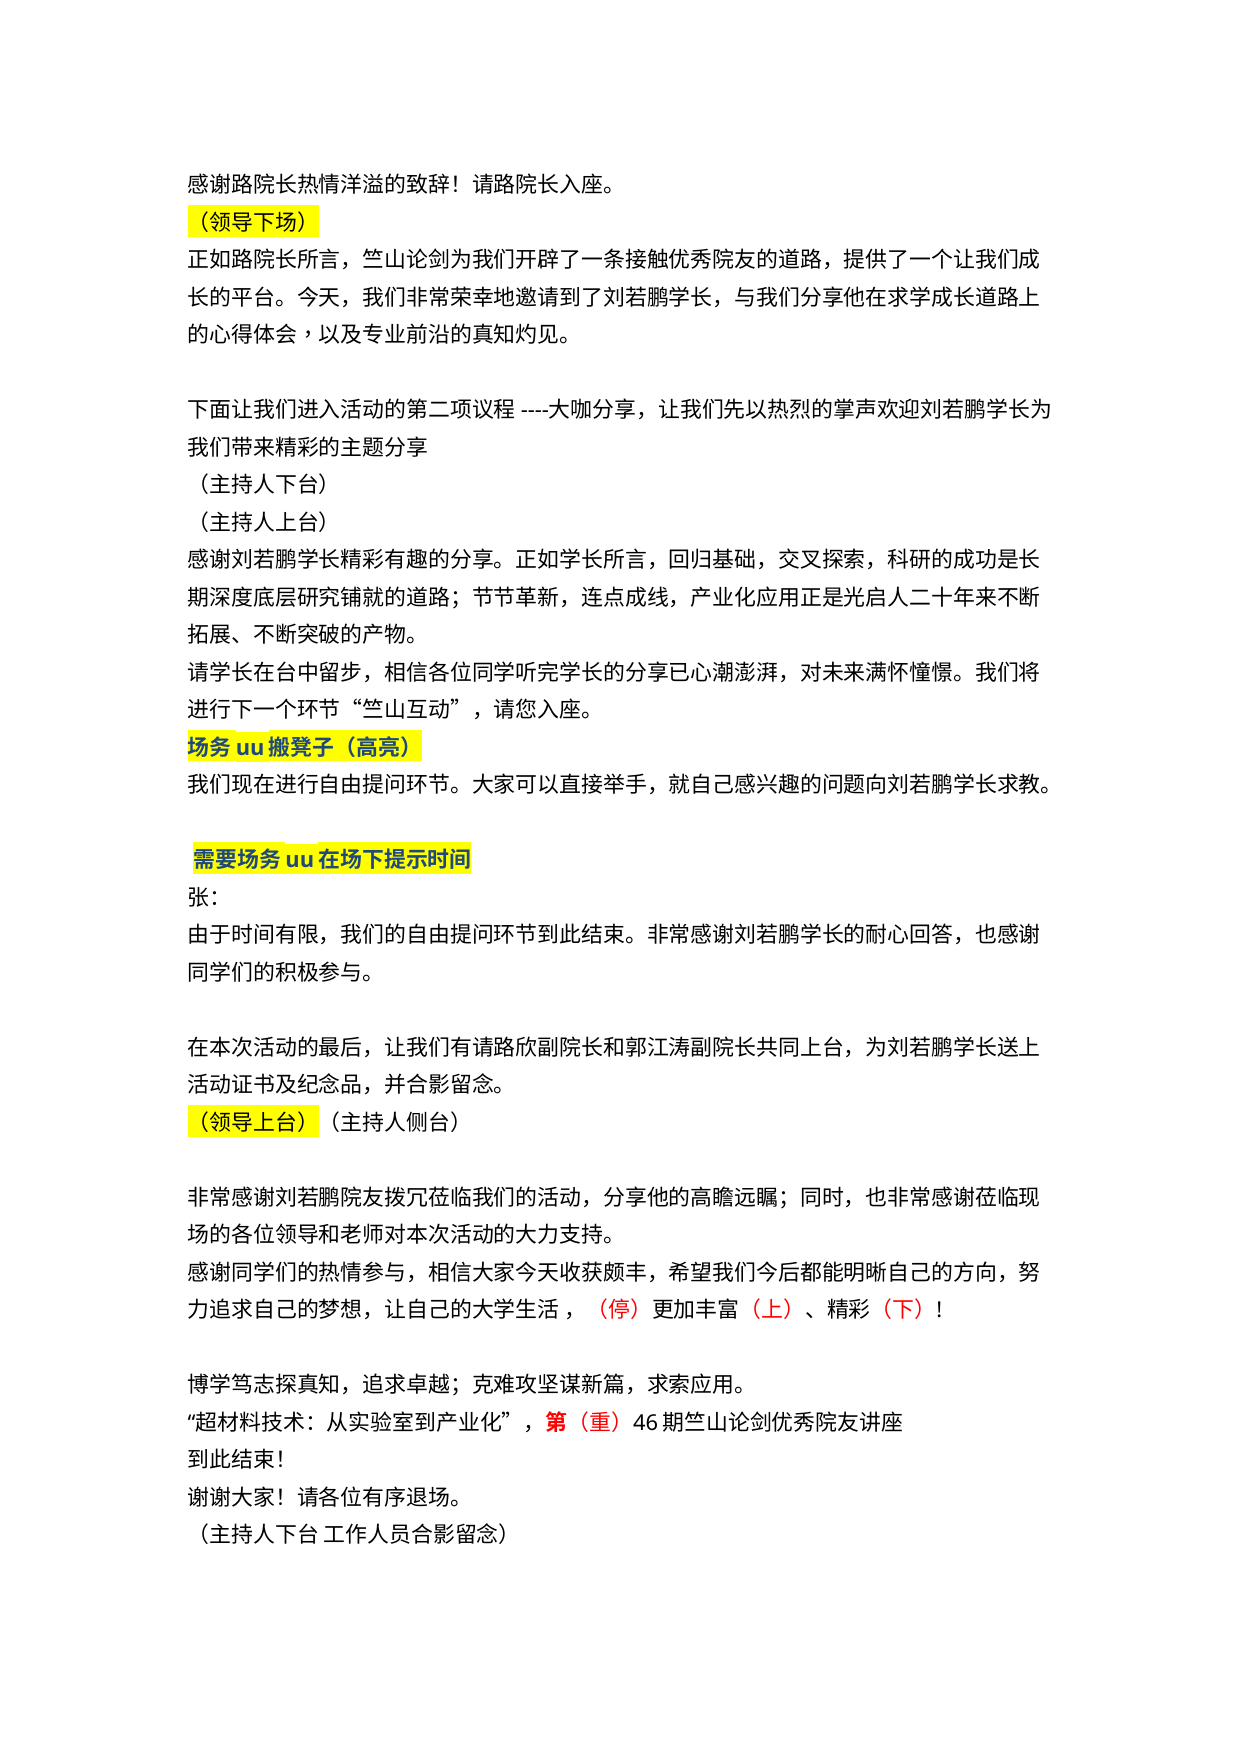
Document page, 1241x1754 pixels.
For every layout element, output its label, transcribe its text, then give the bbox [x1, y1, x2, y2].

text 请学长在台中留步，相信各位同学听完学长的分享已心潮澎湃，对未来满怀憧憬。我们将进行下一个环节“竺山互动”，请您入座。 [187, 652, 1053, 727]
text 感谢刘若鹏学长精彩有趣的分享。正如学长所言，回归基础，交叉探索，科研的成功是长期深度底层研究铺就的道路；节节革新，连点成线，产业化应用正是光启人二十年来不断拓展、不断突破的产物。 [187, 539, 1053, 652]
text 感谢路院长热情洋溢的致辞！请路院长入座。 [187, 164, 1053, 202]
text （主持人下台） [187, 464, 1053, 502]
text “超材料技术：从实验室到产业化”，第（重）46期竺山论剑优秀院友讲座 [187, 1402, 1053, 1439]
text 下面让我们进入活动的第二项议程 ----大咖分享，让我们先以热烈的掌声欢迎刘若鹏学长为我们带来精彩的主题分享 [187, 389, 1053, 464]
text 感谢同学们的热情参与，相信大家今天收获颇丰，希望我们今后都能明晰自己的方向，努力追求自己的梦想，让自己的大学生活 ，（停）更加丰富（上）、精彩（下）! [187, 1252, 1053, 1327]
text （领导下场） [187, 202, 1053, 239]
text 非常感谢刘若鹏院友拨冗莅临我们的活动，分享他的高瞻远瞩；同时，也非常感谢莅临现场的各位领导和老师对本次活动的大力支持。 [187, 1177, 1053, 1252]
text 由于时间有限，我们的自由提问环节到此结束。非常感谢刘若鹏学长的耐心回答，也感谢同学们的积极参与。 [187, 914, 1053, 989]
text 张： [187, 877, 1053, 914]
text （主持人下台 工作人员合影留念） [187, 1514, 1053, 1552]
text （主持人上台） [187, 502, 1053, 539]
text 谢谢大家！请各位有序退场。 [187, 1477, 1053, 1514]
text 我们现在进行自由提问环节。大家可以直接举手，就自己感兴趣的问题向刘若鹏学长求教。 [187, 764, 1053, 802]
text 在本次活动的最后，让我们有请路欣副院长和郭江涛副院长共同上台，为刘若鹏学长送上活动证书及纪念品，并合影留念。 [187, 1027, 1053, 1102]
text 博学笃志探真知，追求卓越；克难攻坚谋新篇，求索应用。 [187, 1364, 1053, 1402]
text 到此结束！ [187, 1439, 1053, 1477]
text 需要场务uu在场下提示时间 [187, 839, 1053, 877]
text （领导上台）（主持人侧台） [187, 1102, 1053, 1139]
text 正如路院长所言，竺山论剑为我们开辟了一条接触优秀院友的道路，提供了一个让我们成长的平台。今天，我们非常荣幸地邀请到了刘若鹏学长，与我们分享他在求学成长道路上的心得体会，以及专业前沿的真知灼见。 [187, 239, 1053, 352]
text 场务uu搬凳子（高亮） [187, 727, 1053, 764]
